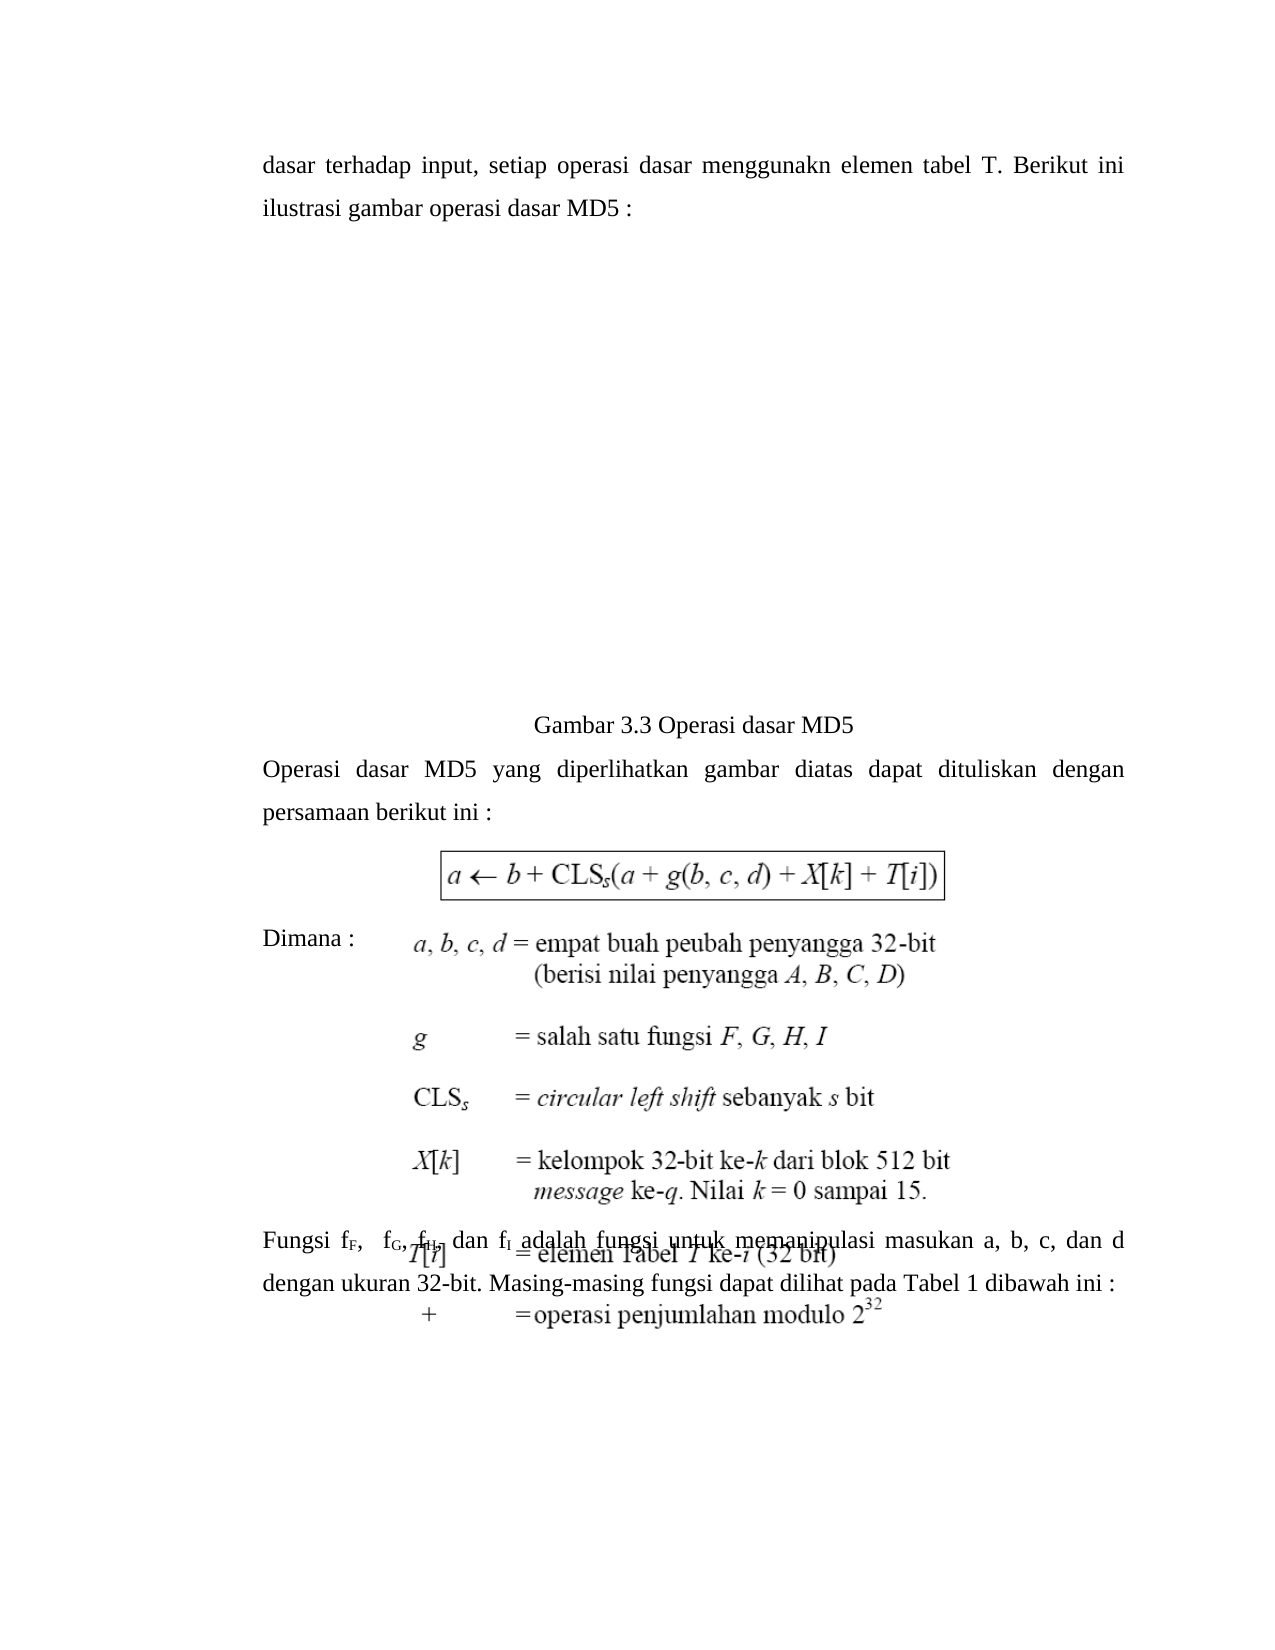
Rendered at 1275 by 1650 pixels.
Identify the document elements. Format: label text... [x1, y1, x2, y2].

picture [389, 952, 960, 1225]
list Dimana : [262, 923, 1125, 952]
picture [437, 840, 951, 910]
list Operasi dasar MD5 yang diperlihatkan gambar diatas dapat dituliskan dengan persamaan berikut ini : [262, 754, 1125, 826]
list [262, 150, 1125, 222]
list Fungsi fF, fG, fH, dan fI adalah fungsi untuk memanipulasi masukan a, b, c, dan d dengan ukuran 32-bit. Masing-masing fungsi dapat dilihat pada Tabel 1 dibawah ini : [262, 1225, 1125, 1297]
picture [389, 1297, 960, 1334]
list Gambar 3.3 Operasi dasar MD5 [262, 711, 1125, 739]
